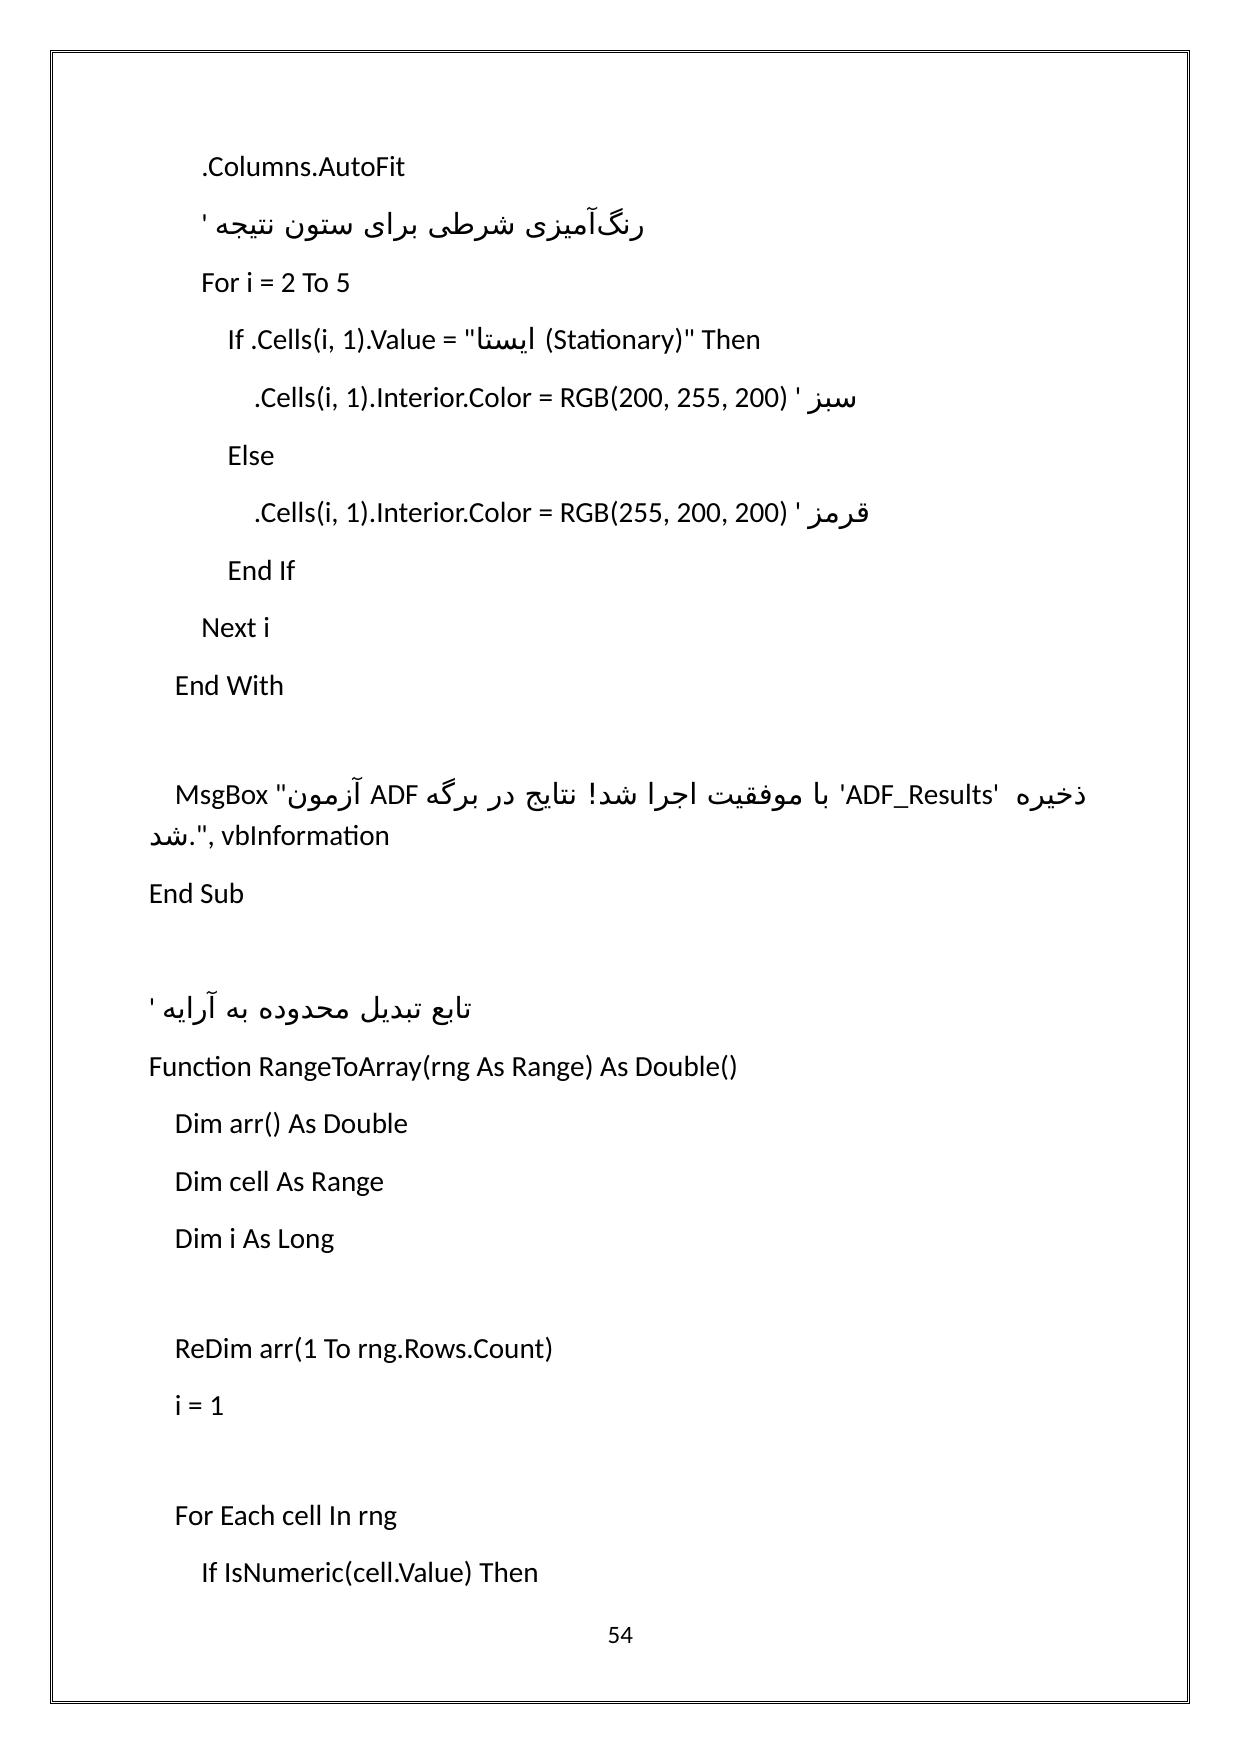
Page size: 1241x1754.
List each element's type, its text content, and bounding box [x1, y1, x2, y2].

text For i = 2 To 5 [148, 264, 1092, 299]
text ReDim arr(1 To rng.Rows.Count) [148, 1330, 1092, 1365]
text Dim arr() As Double [148, 1105, 1092, 1141]
text For Each cell In rng [148, 1497, 1092, 1532]
text End Sub [148, 875, 1092, 910]
text If .Cells(i, 1).Value = "ایستا (Stationary)" Then [148, 321, 1092, 357]
text .Columns.AutoFit [148, 148, 1092, 184]
text Else [148, 437, 1092, 472]
text .Cells(i, 1).Interior.Color = RGB(200, 255, 200) ' سبز [148, 379, 1092, 414]
text If IsNumeric(cell.Value) Then [148, 1554, 1092, 1590]
text Dim i As Long [148, 1220, 1092, 1256]
text End With [148, 667, 1092, 703]
text i = 1 [148, 1387, 1092, 1423]
text Function RangeToArray(rng As Range) As Double() [148, 1048, 1092, 1083]
text .Cells(i, 1).Interior.Color = RGB(255, 200, 200) ' قرمز [148, 494, 1092, 530]
text End If [148, 552, 1092, 587]
text ' تابع تبدیل محدوده به آرایه [148, 990, 1092, 1026]
text ' رنگ‌آمیزی شرطی برای ستون نتیجه [148, 206, 1092, 242]
text MsgBox "آزمون ADF با موفقیت اجرا شد! نتایج در برگه 'ADF_Results' ذخیره شد.", vbInformation [148, 776, 1092, 853]
text Dim cell As Range [148, 1163, 1092, 1198]
text Next i [148, 609, 1092, 645]
